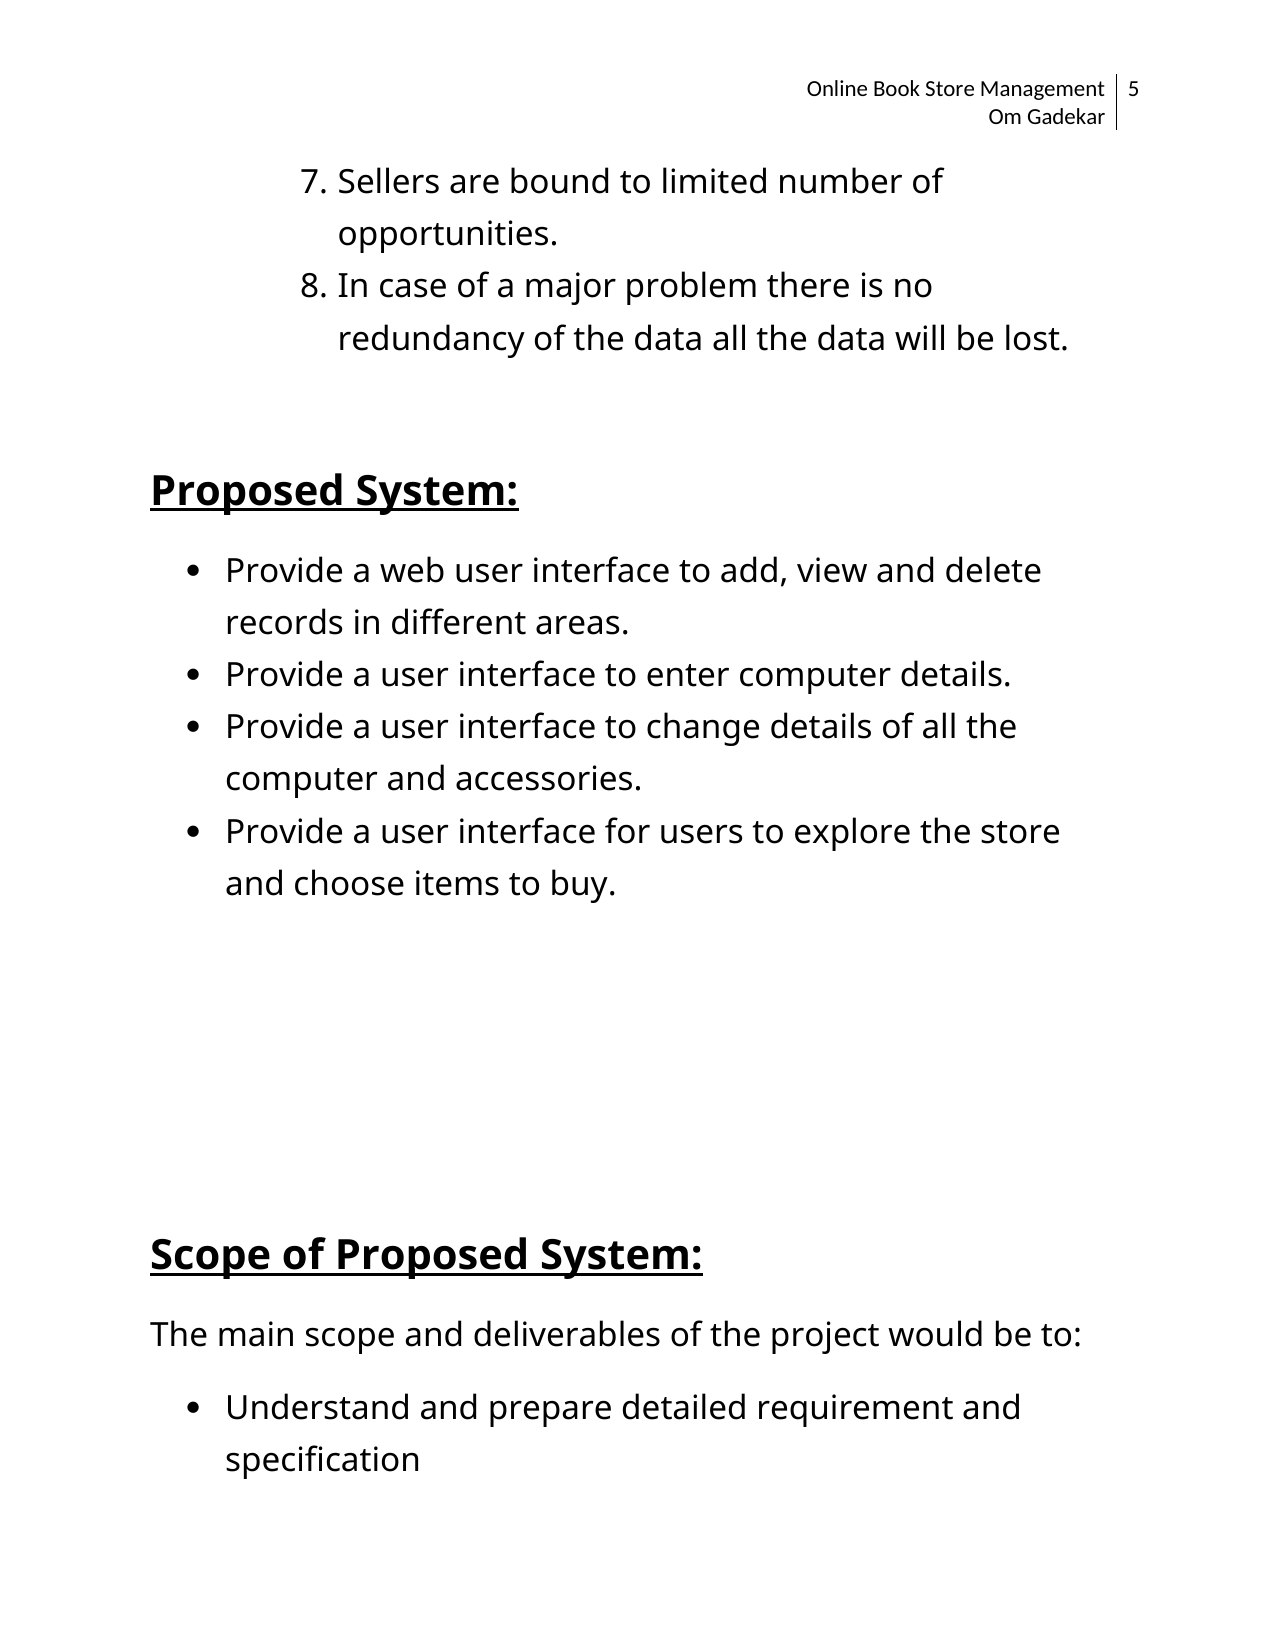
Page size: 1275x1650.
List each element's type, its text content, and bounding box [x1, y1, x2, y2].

list Provide a user interface to enter computer details. [187, 651, 1125, 696]
list In case of a major problem there is no redundancy of the data all the data will be lost. [300, 262, 1125, 360]
text Scope of Proposed System: [150, 1225, 1125, 1281]
list Provide a user interface for users to explore the store and choose items to buy. [187, 807, 1125, 905]
list Provide a web user interface to add, view and delete records in different areas. [187, 546, 1125, 644]
list Understand and prepare detailed requirement and specification [187, 1384, 1125, 1481]
text Proposed System: [150, 460, 1125, 517]
text The main scope and deliverables of the project would be to: [150, 1311, 1125, 1356]
list Provide a user interface to change details of all the computer and accessories. [187, 703, 1125, 801]
list Sellers are bound to limited number of opportunities. [300, 158, 1125, 255]
